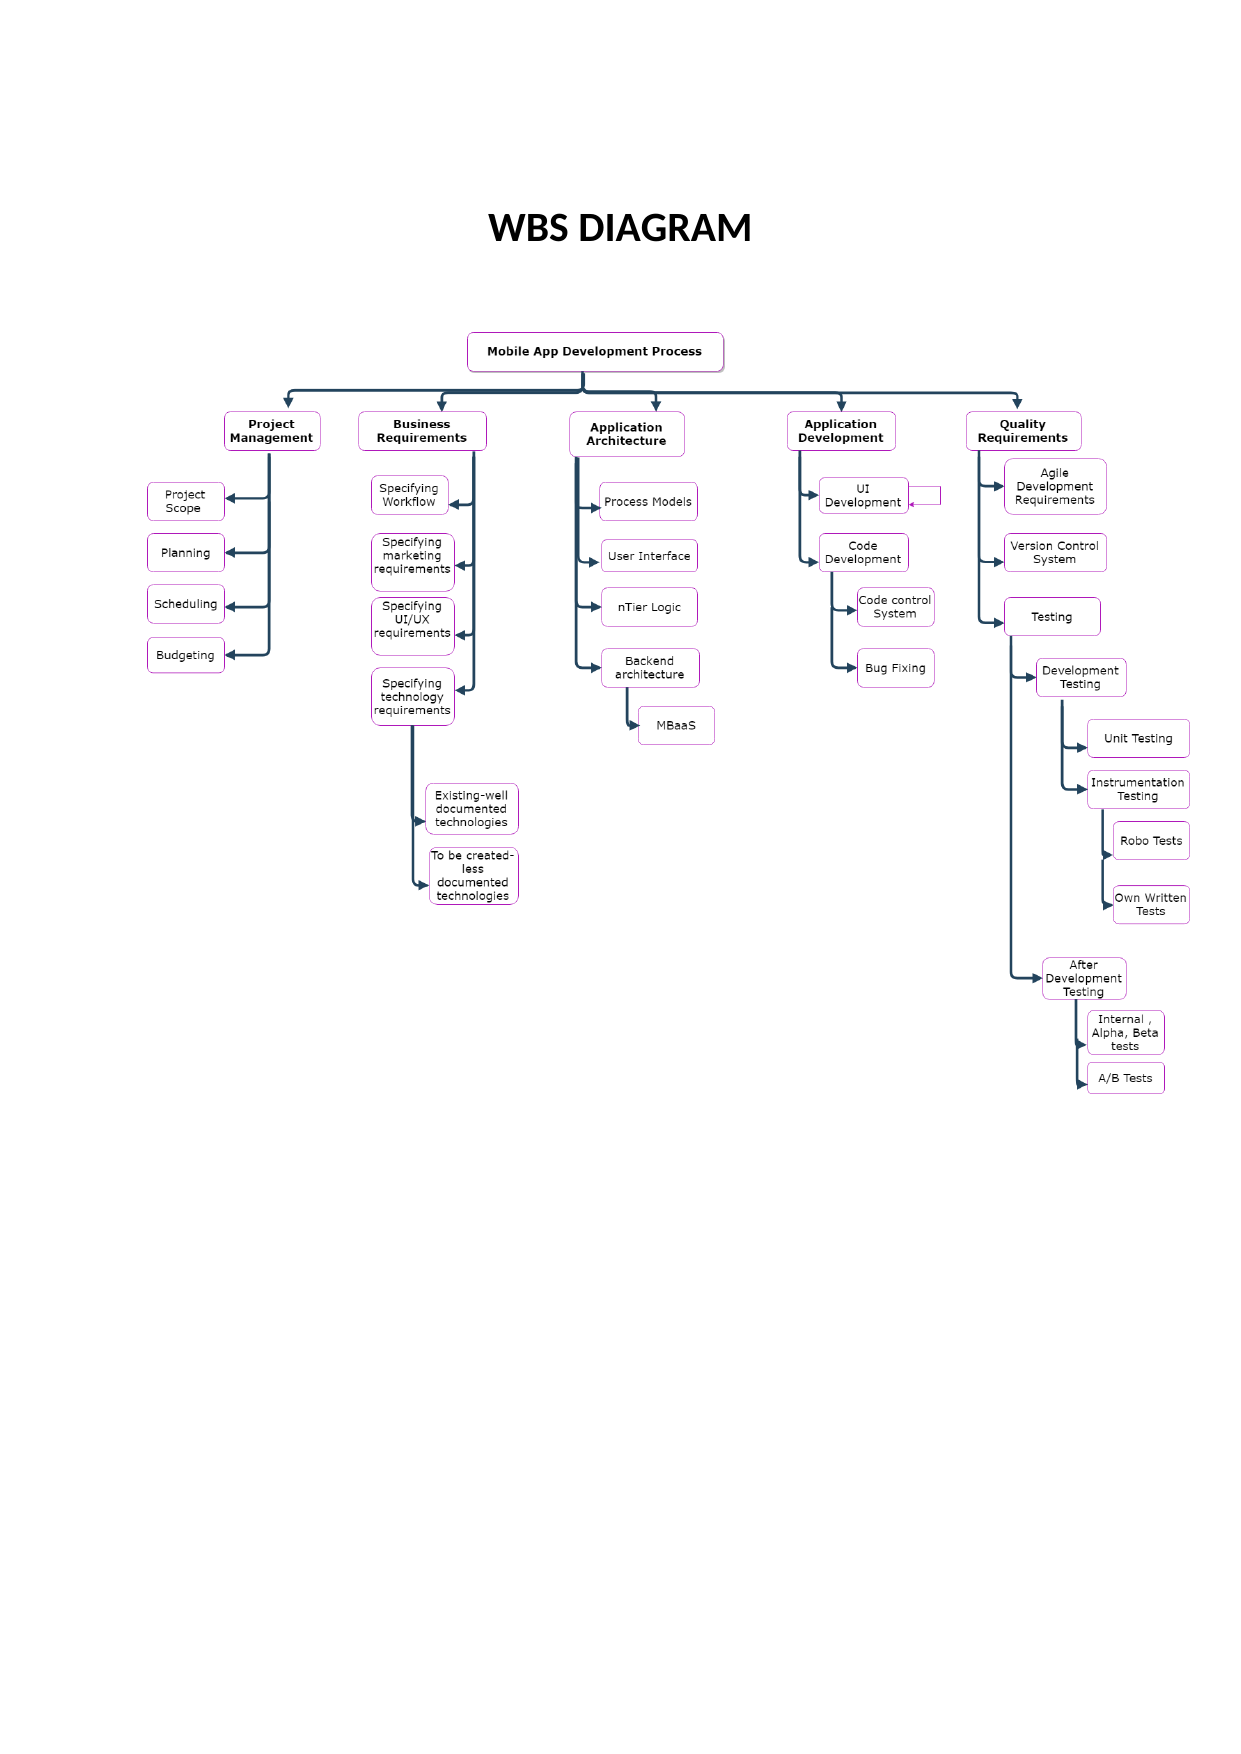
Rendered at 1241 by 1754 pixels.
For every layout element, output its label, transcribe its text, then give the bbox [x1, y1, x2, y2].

text WBS DIAGRAM [148, 201, 1093, 251]
picture [147, 332, 1190, 1094]
